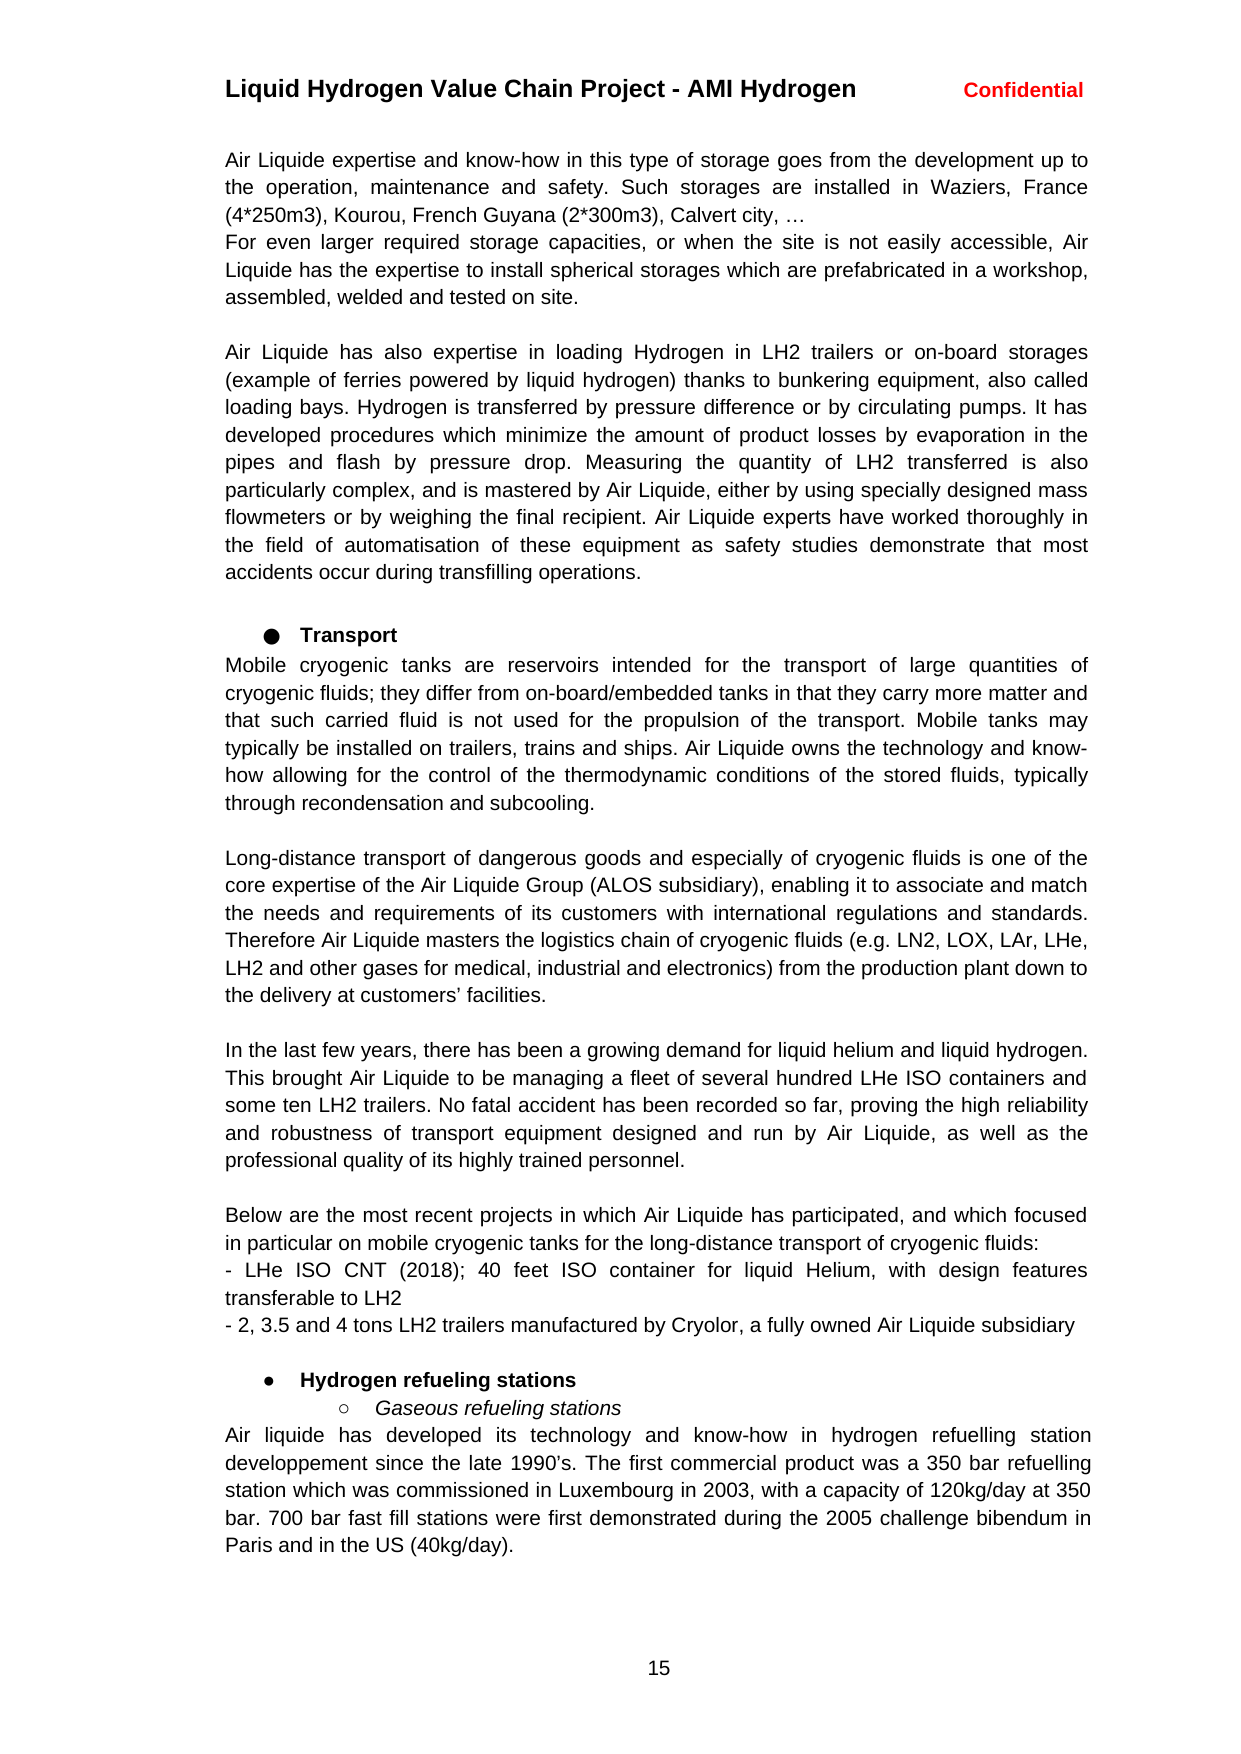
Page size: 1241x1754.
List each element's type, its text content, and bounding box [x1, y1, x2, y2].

text For even larger required storage capacities, or when the site is not easily accessible, Air Liquide has the expertise to install spherical storages which are prefabricated in a workshop, assembled, welded and tested on site. [225, 230, 1089, 309]
text - 2, 3.5 and 4 tons LH2 trailers manufactured by Cryolor, a fully owned Air Liquide subsidiary [225, 1313, 1089, 1337]
text Air Liquide expertise and know-how in this type of storage goes from the development up to the operation, maintenance and safety. Such storages are installed in Waziers, France (4*250m3), Kourou, French Guyana (2*300m3), Calvert city, … [225, 148, 1089, 227]
list Gaseous refueling stations [337, 1395, 1089, 1419]
text In the last few years, there has been a growing demand for liquid helium and liquid hydrogen. This brought Air Liquide to be managing a fleet of several hundred LHe ISO containers and some ten LH2 trailers. No fatal accident has been recorded so far, proving the high reliability and robustness of transport equipment designed and run by Air Liquide, as well as the professional quality of its highly trained personnel. [225, 1038, 1089, 1172]
text Air liquide has developed its technology and know-how in hydrogen refuelling station developpement since the late 1990’s. The first commercial product was a 350 bar refuelling station which was commissioned in Luxembourg in 2003, with a capacity of 120kg/day at 350 bar. 700 bar fast fill stations were first demonstrated during the 2005 challenge bibendum in Paris and in the US (40kg/day). [225, 1423, 1093, 1557]
text Long-distance transport of dangerous goods and especially of cryogenic fluids is one of the core expertise of the Air Liquide Group (ALOS subsidiary), enabling it to associate and match the needs and requirements of its customers with international regulations and standards. Therefore Air Liquide masters the logistics chain of cryogenic fluids (e.g. LN2, LOX, LAr, LHe, LH2 and other gases for medical, industrial and electronics) from the production plant down to the delivery at customers’ facilities. [225, 845, 1089, 1007]
text Air Liquide has also expertise in loading Hydrogen in LH2 trailers or on-board storages (example of ferries powered by liquid hydrogen) thanks to bunkering equipment, also called loading bays. Hydrogen is transferred by pressure difference or by circulating pumps. It has developed procedures which minimize the amount of product losses by evaporation in the pipes and flash by pressure drop. Measuring the quantity of LH2 transferred is also particularly complex, and is mastered by Air Liquide, either by using specially designed mass flowmeters or by weighing the final recipient. Air Liquide experts have worked thoroughly in the field of automatisation of these equipment as safety studies demonstrate that most accidents occur during transfilling operations. [225, 340, 1089, 584]
list Hydrogen refueling stations [262, 1368, 1089, 1392]
list Transport [262, 620, 1089, 649]
text - LHe ISO CNT (2018); 40 feet ISO container for liquid Helium, with design features transferable to LH2 [225, 1258, 1089, 1309]
text Mobile cryogenic tanks are reservoirs intended for the transport of large quantities of cryogenic fluids; they differ from on-board/embedded tanks in that they carry more matter and that such carried fluid is not used for the propulsion of the transport. Mobile tanks may typically be installed on trailers, trains and ships. Air Liquide owns the technology and know-how allowing for the control of the thermodynamic conditions of the stored fluids, typically through recondensation and subcooling. [225, 653, 1089, 814]
text Below are the most recent projects in which Air Liquide has participated, and which focused in particular on mobile cryogenic tanks for the long-distance transport of cryogenic fluids: [225, 1203, 1089, 1254]
